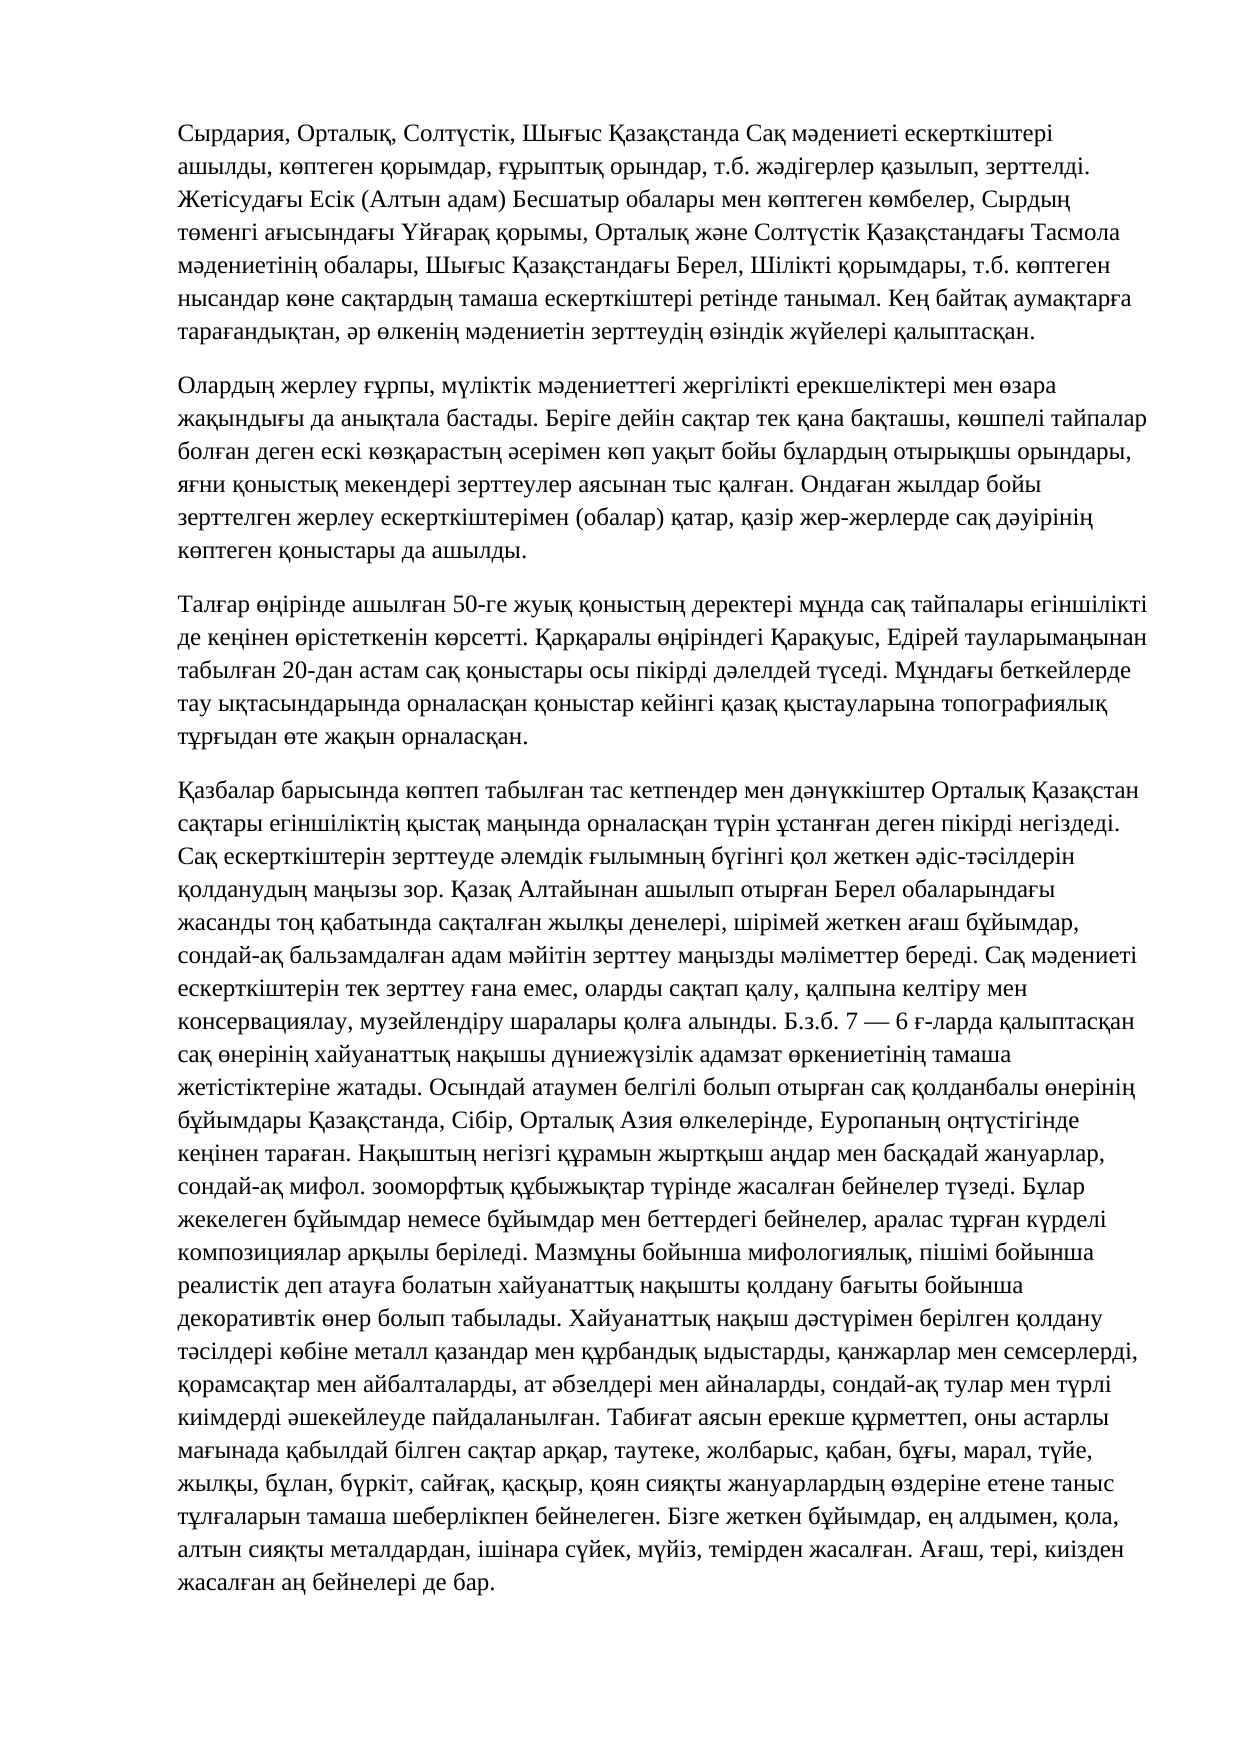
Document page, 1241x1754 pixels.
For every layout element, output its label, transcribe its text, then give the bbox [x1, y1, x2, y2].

text Талғар өңірінде ашылған 50-ге жуық қоныстың деректері мұнда сақ тайпалары егіншілікті де кеңінен өрістеткенін көрсетті. Қарқаралы өңіріндегі Қарақуыс, Едірей тауларымаңынан табылған 20-дан астам сақ қоныстары осы пікірді дәлелдей түседі. Мұндағы беткейлерде тау ықтасындарында орналасқан қоныстар кейінгі қазақ қыстауларына топографиялық тұрғыдан өте жақын орналасқан. [177, 589, 1152, 750]
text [177, 118, 1152, 345]
text Қазбалар барысында көптеп табылған тас кетпендер мен дәнүккіштер Орталық Қазақстан сақтары егіншіліктің қыстақ маңында орналасқан түрін ұстанған деген пікірді негіздеді. Сақ ескерткіштерін зерттеуде әлемдік ғылымның бүгінгі қол жеткен әдіс-тәсілдерін қолданудың маңызы зор. Қазақ Алтайынан ашылып отырған Берел обаларындағы жасанды тоң қабатында сақталған жылқы денелері, шірімей жеткен ағаш бұйымдар, сондай-ақ бальзамдалған адам мәйітін зерттеу маңызды мәліметтер береді. Сақ мәдениеті ескерткіштерін тек зерттеу ғана емес, оларды сақтап қалу, қалпына келтіру мен консервациялау, музейлендіру шаралары қолға алынды. Б.з.б. 7 — 6 ғ-ларда қалыптасқан сақ өнерінің хайуанаттық нақышы дүниежүзілік адамзат өркениетінің тамаша жетістіктеріне жатады. Осындай атаумен белгілі болып отырған сақ қолданбалы өнерінің бұйымдары Қазақстанда, Сібір, Орталық Азия өлкелерінде, Еуропаның оңтүстігінде кеңінен тараған. Нақыштың негізгі құрамын жыртқыш аңдар мен басқадай жануарлар, сондай-ақ мифол. зооморфтық құбыжықтар түрінде жасалған бейнелер түзеді. Бұлар жекелеген бұйымдар немесе бұйымдар мен беттердегі бейнелер, аралас тұрған күрделі композициялар арқылы беріледі. Мазмұны бойынша мифологиялық, пішімі бойынша реалистік деп атауға болатын хайуанаттық нақышты қолдану бағыты бойынша декоративтік өнер болып табылады. Хайуанаттық нақыш дәстүрімен берілген қолдану тәсілдері көбіне металл қазандар мен құрбандық ыдыстарды, қанжарлар мен семсерлерді, қорамсақтар мен айбалталарды, ат әбзелдері мен айналарды, сондай-ақ тулар мен түрлі киімдерді әшекейлеуде пайдаланылған. Табиғат аясын ерекше құрметтеп, оны астарлы мағынада қабылдай білген сақтар арқар, таутеке, жолбарыс, қабан, бұғы, марал, түйе, жылқы, бұлан, бүркіт, сайғақ, қасқыр, қоян сияқты жануарлардың өздеріне етене таныс тұлғаларын тамаша шеберлікпен бейнелеген. Бізге жеткен бұйымдар, ең алдымен, қола, алтын сияқты металдардан, ішінара сүйек, мүйіз, темірден жасалған. Ағаш, тері, киізден жасалған аң бейнелері де бар. [177, 775, 1152, 1596]
text Олардың жерлеу ғұрпы, мүліктік мәдениеттегі жергілікті ерекшеліктері мен өзара жақындығы да анықтала бастады. Беріге дейін сақтар тек қана бақташы, көшпелі тайпалар болған деген ескі көзқарастың әсерімен көп уақыт бойы бұлардың отырықшы орындары, яғни қоныстық мекендері зерттеулер аясынан тыс қалған. Ондаған жылдар бойы зерттелген жерлеу ескерткіштерімен (обалар) қатар, қазір жер-жерлерде сақ дәуірінің көптеген қоныстары да ашылды. [177, 370, 1152, 564]
